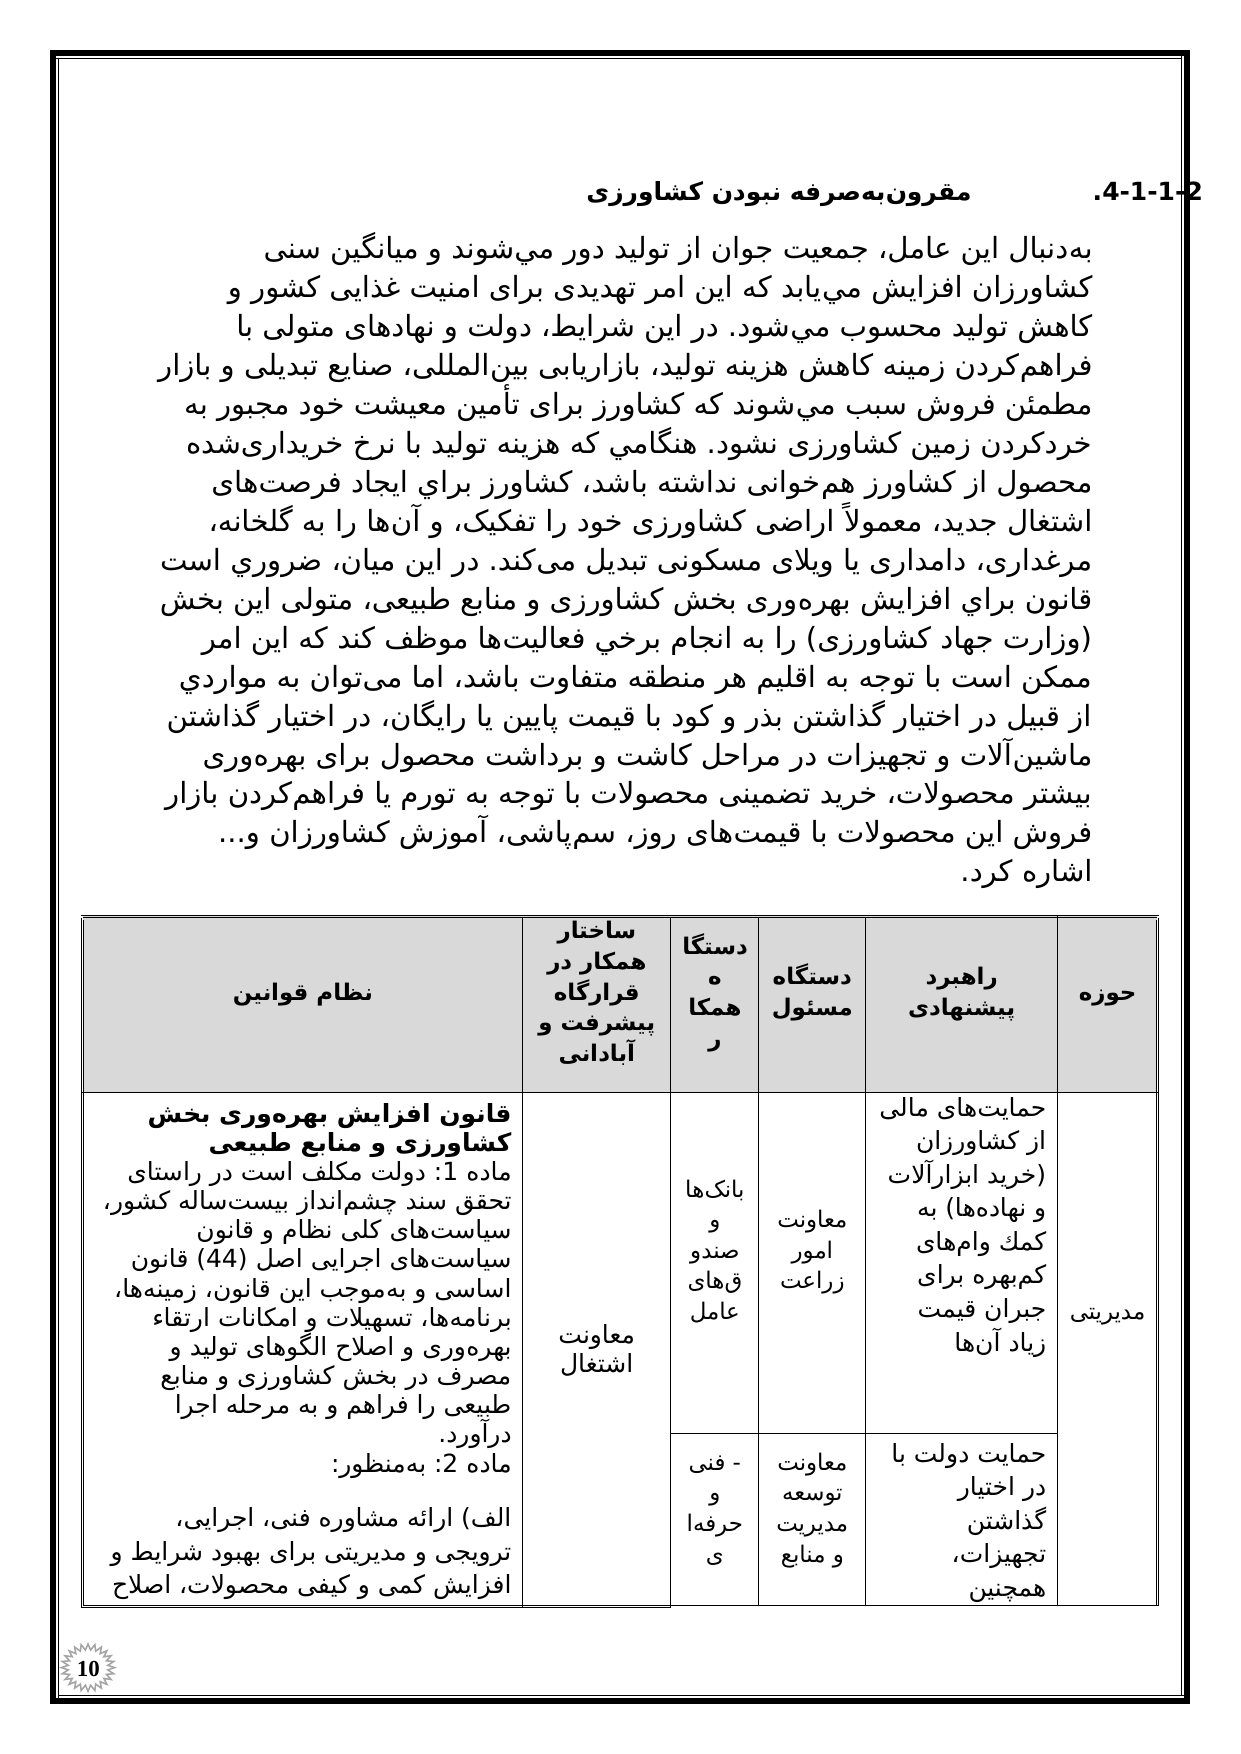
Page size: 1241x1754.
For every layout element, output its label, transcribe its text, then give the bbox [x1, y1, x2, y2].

table_cell معاونت امور زراعت [759, 1093, 865, 1433]
subtitle مقرون‌به‌صرفه ‌نبودن کشاورزی [148, 177, 1092, 206]
table_cell قانون افزایش بهره‌وری بخش کشاورزی و منابع طبیعی ماده 1: دولت مکلف است در راستای تحقق سند چشم‌انداز بیست‌ساله کشور، سیاست‌های کلی نظام و قانون سیاست‌های اجرایی اصل (44) قانون اساسی و به‌موجب این قانون، زمینه‌ها، برنامه‌ها، تسهیلات و امکانات ارتقاء بهره‌وری و اصلاح الگوهای تولید و مصرف در بخش کشاورزی و منابع طبیعی را فراهم و به مرحله اجرا درآورد. ماده 2: به‌منظور: الف) ارائه مشاوره فنی، اجرایی، ترویجی و مدیریتی برای بهبود شرایط و افزایش کمی و کیفی محصولات، اصلاح و بهبود شیوه‌های مصرف عوامل تولید و نهاده‌ها در محصولات و تولیدات کشاورزی و منابع طبیعی؛ ب) انجام فعالیت‌های مهندسی و تأمین زمینه‌های افزایش ارزش‌افزوده و ارتقاء بهره‌وری بخش کشاورزی و منابع طبیعی؛ ج) تشخیص و درمان آفات و بیماری‌های گیاهی و دامی. سازمان‌های نظام‌مهندسی کشاورزی و منابع طبیعی و نظام دامپزشکی جمهوری اسلامی ایران موظف‌اند حسب مورد و متناسب با استعدادها و شرایط بخش کشاورزی و منابع طبیعی هر منطقه و در قالب سیاست‌ها و ضوابط حاکمیتی اعلامی از سوی وزارت جهاد کشاورزی و سازمان‌های حاکمیتی تابعه آن، مجوز تأسیس درمانگاه‌ها (کلینیک‌ها)، مجتمع‌های درمانی (پلی کلینیک‌ها)، آزمایشگاه‌ها، داروخانه‌ها، بیمارستان‌های دامی، مراکز تلقیح مصنوعی و مایه‌کوبی و شرکت‌های مهندسی و خدمات مشاوره فنی ـ اجرایی ـ مدیریتی ـ مالی و بیمه ـ اقتصادی ـ بازرگانی و کشاورزی را صادر و نظارت نمایند. نظارت بر انطباق عملکرد مراکز فوق‌الذکر بر سیاست‌های حاکمیتی اعلامی، بر عهده وزارت جهاد کشاورزی و سازمان‌ها و مؤسسات حاکمیتی تحت پوشش این وزارتخانه (حسب مورد) است. [84, 1093, 522, 1605]
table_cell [671, 1434, 758, 1605]
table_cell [759, 1434, 865, 1605]
table_header دستگاه همکار [671, 918, 758, 1092]
table_cell حمایت‌های مالی از کشاورزان (خرید ابزارآلات و نهاده‌ها) به‌ كمك وام‌های کم‌بهره برای جبران قیمت زياد آن‌ها [866, 1093, 1057, 1433]
table_header دستگاه مسئول [759, 918, 865, 1092]
text به‌دنبال اين عامل، جمعیت جوان از تولید دور مي‌شوند و میانگین سنی کشاورزان افزایش مي‌یابد كه اين امر تهدیدی برای امنیت غذایی کشور و کاهش تولید محسوب مي‌شود. در اين شرايط، دولت و نهادهای متولی با فراهم‌کردن زمینه کاهش هزینه تولید، بازاریابی بین‌المللی، صنایع تبدیلی و بازار مطمئن فروش سبب مي‌شوند كه کشاورز برای تأمین معیشت خود مجبور به خردکردن زمین کشاورزی نشود. هنگامي که هزینه تولید با نرخ خریداری‌شده محصول از کشاورز هم‌خوانی نداشته باشد، کشاورز براي ايجاد فرصت‌های اشتغال جدید، معمولاً اراضی کشاورزی خود را تفکیک، و آن‌ها را به گلخانه، مرغداری، دامداری یا ویلای مسکونی تبدیل می‌کند. در اين ميان، ضروري است قانون براي افزایش بهره‌وری بخش کشاورزی و منابع طبیعی، متولی این بخش (وزارت جهاد کشاورزی) را به انجام برخي فعاليت‌ها موظف كند كه اين امر ممكن است با توجه به اقلیم هر منطقه متفاوت باشد، اما می‌توان به مواردي از قبيل در اختیار گذاشتن بذر و کود با قیمت پایین یا رایگان، در اختیار گذاشتن ماشین‌آلات و تجهیزات در مراحل کاشت و برداشت محصول برای بهره‌وری بیشتر محصولات، خرید تضمینی محصولات با توجه به تورم یا فراهم‌کردن بازار فروش این محصولات با قیمت‌های روز، سم‌پاشی، آموزش کشاورزان و... اشاره كرد. [148, 231, 1092, 889]
table_header ساختار همکار در قرارگاه پیشرفت و آبادانی [523, 918, 670, 1092]
table_cell مدیریتی [1058, 1093, 1156, 1605]
table_header نظام قوانین [83, 918, 522, 1092]
table_cell معاونت اشتغال [523, 1093, 670, 1605]
table_cell بانک‌ها و صندوق‌های عامل [671, 1093, 758, 1433]
table_header حوزه [1058, 918, 1157, 1092]
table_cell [866, 1434, 1057, 1605]
table_header راهبرد پیشنهادی [866, 918, 1057, 1092]
